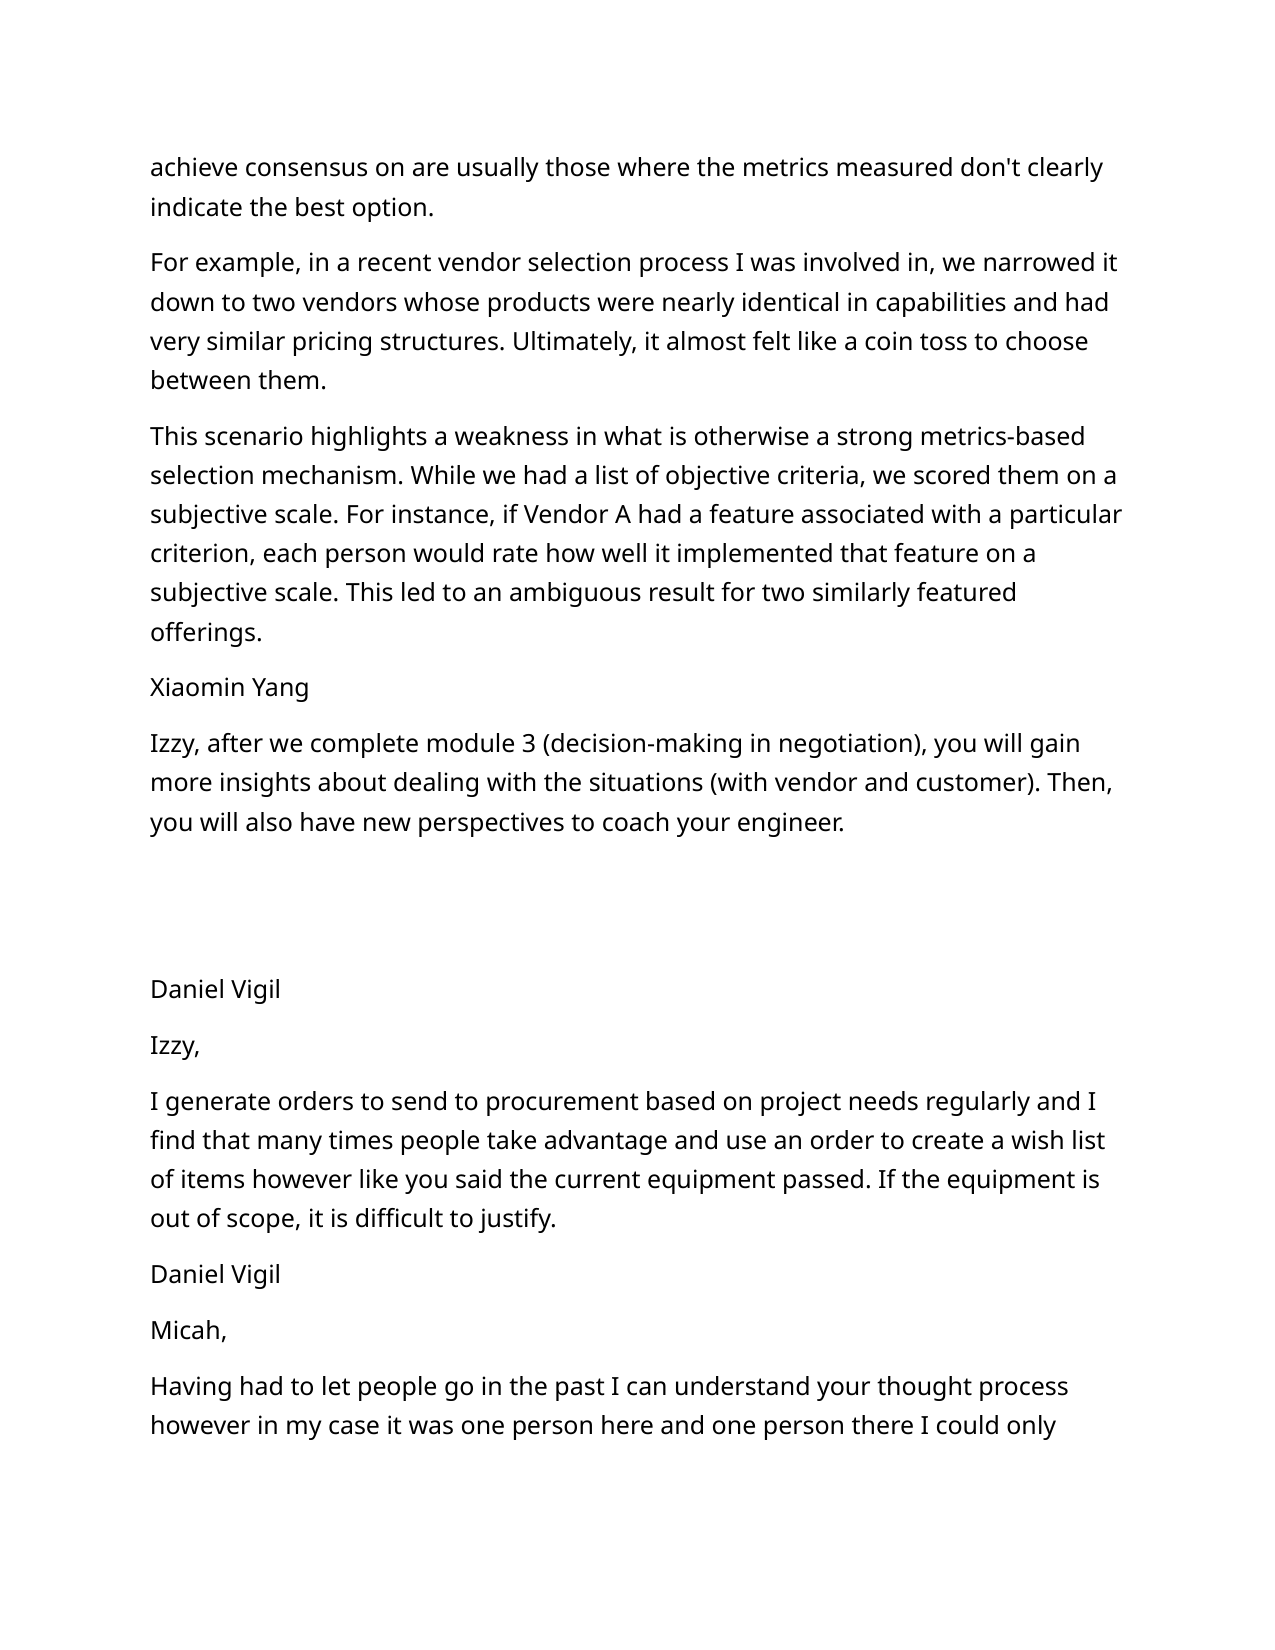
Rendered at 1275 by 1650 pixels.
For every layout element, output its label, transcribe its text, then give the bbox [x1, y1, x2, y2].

text Xiaomin Yang [150, 670, 1125, 704]
text I generate orders to send to procurement based on project needs regularly and I find that many times people take advantage and use an order to create a wish list of items however like you said the current equipment passed. If the equipment is out of scope, it is difficult to justify. [150, 1083, 1125, 1235]
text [150, 1368, 1125, 1442]
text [150, 150, 1125, 223]
text Micah, [150, 1312, 1125, 1347]
text Izzy, after we complete module 3 (decision-making in negotiation), you will gain more insights about dealing with the situations (with vendor and customer). Then, you will also have new perspectives to coach your engineer. [150, 726, 1125, 838]
text This scenario highlights a weakness in what is otherwise a strong metrics-based selection mechanism. While we had a list of objective criteria, we scored them on a subjective scale. For instance, if Vendor A had a feature associated with a particular criterion, each person would rate how well it implemented that feature on a subjective scale. This led to an ambiguous result for two similarly featured offerings. [150, 418, 1125, 648]
text For example, in a recent vendor selection process I was involved in, we narrowed it down to two vendors whose products were nearly identical in capabilities and had very similar pricing structures. Ultimately, it almost felt like a coin toss to choose between them. [150, 245, 1125, 397]
text Daniel Vigil [150, 972, 1125, 1006]
text Daniel Vigil [150, 1257, 1125, 1291]
text Izzy, [150, 1027, 1125, 1062]
